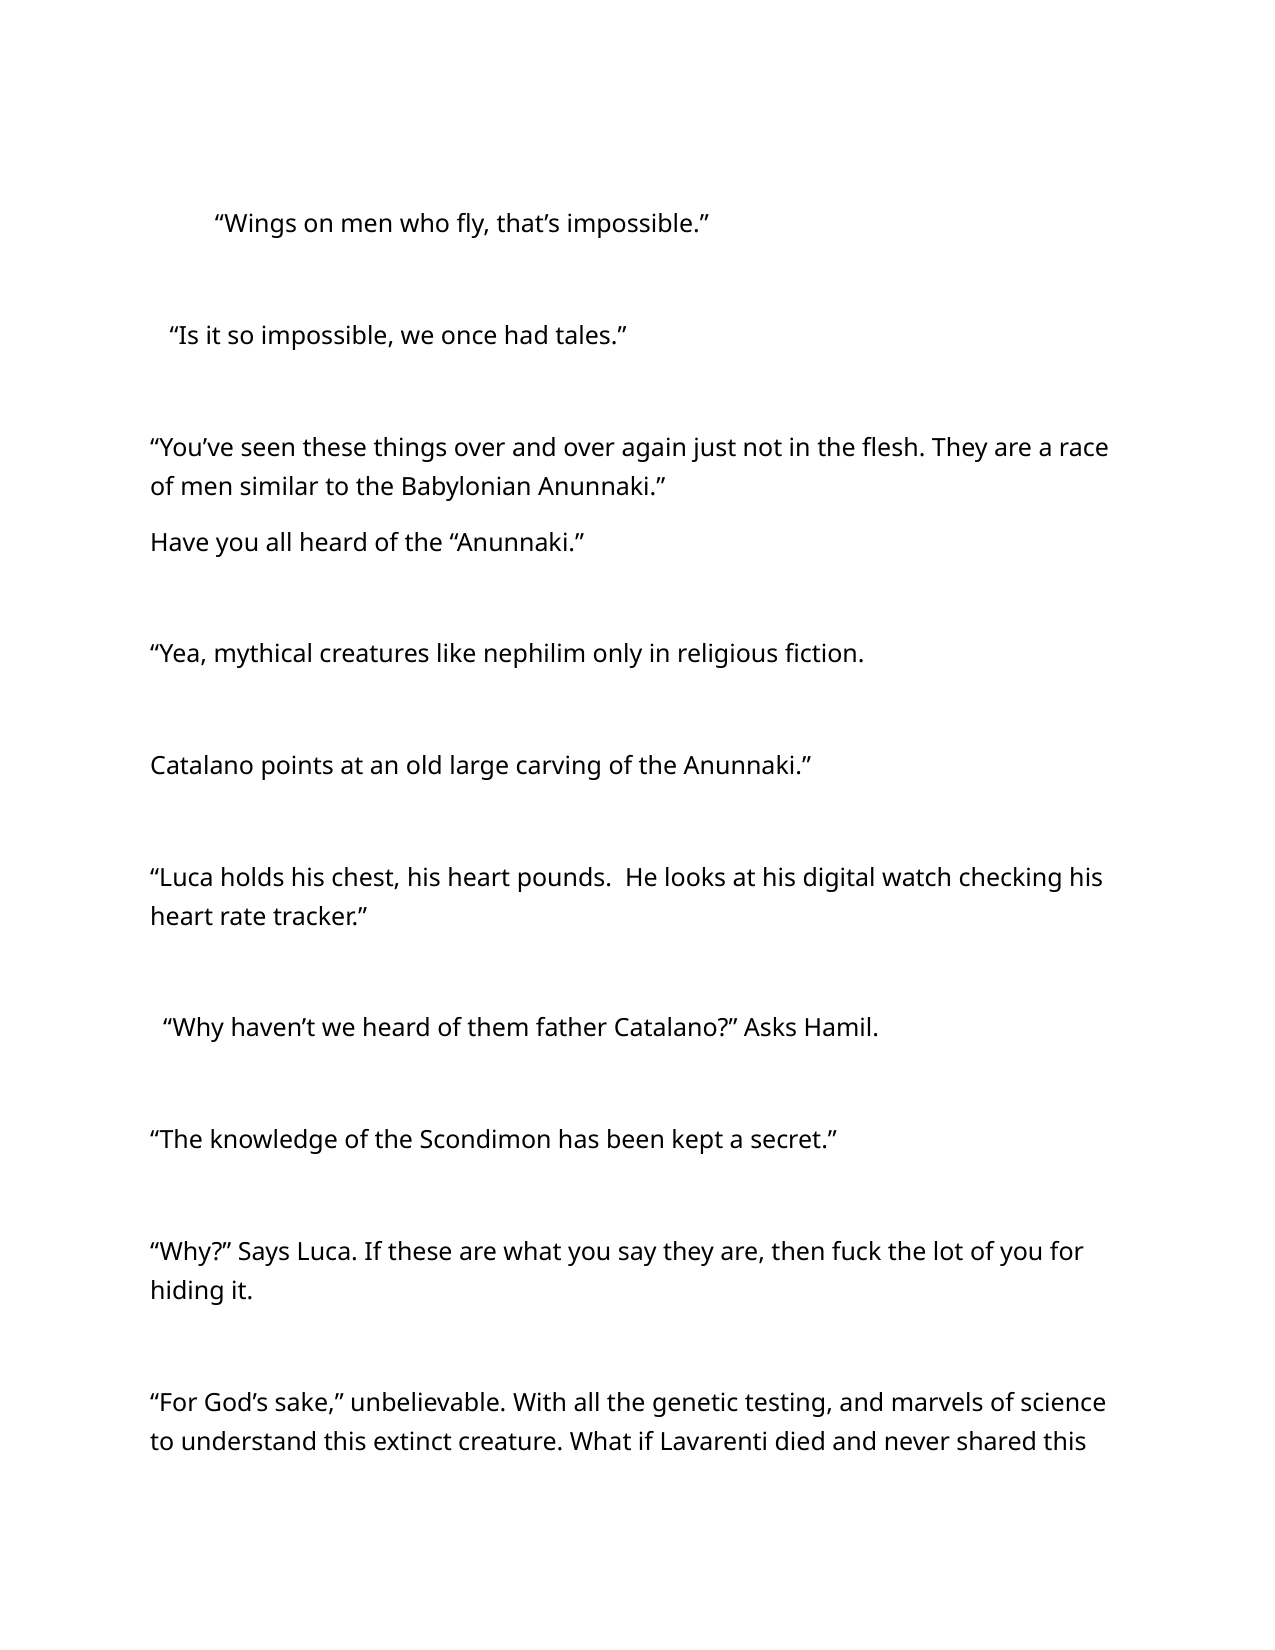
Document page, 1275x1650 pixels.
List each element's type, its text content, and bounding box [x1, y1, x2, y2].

text “Why?” Says Luca. If these are what you say they are, then fuck the lot of you for hiding it. [150, 1233, 1125, 1307]
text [150, 1384, 1125, 1457]
text “Wings on men who fly, that’s impossible.” [150, 206, 1125, 240]
text “The knowledge of the Scondimon has been kept a secret.” [150, 1122, 1125, 1156]
text “Why haven’t we heard of them father Catalano?” Asks Hamil. [150, 1010, 1125, 1044]
text “Is it so impossible, we once had tales.” [150, 317, 1125, 352]
text Have you all heard of the “Anunnaki.” [150, 524, 1125, 558]
text “Yea, mythical creatures like nephilim only in religious fiction. [150, 636, 1125, 670]
text “You’ve seen these things over and over again just not in the flesh. They are a race of men similar to the Babylonian Anunnaki.” [150, 429, 1125, 502]
text “Luca holds his chest, his heart pounds. He looks at his digital watch checking his heart rate tracker.” [150, 859, 1125, 932]
text Catalano points at an old large carving of the Anunnaki.” [150, 747, 1125, 782]
